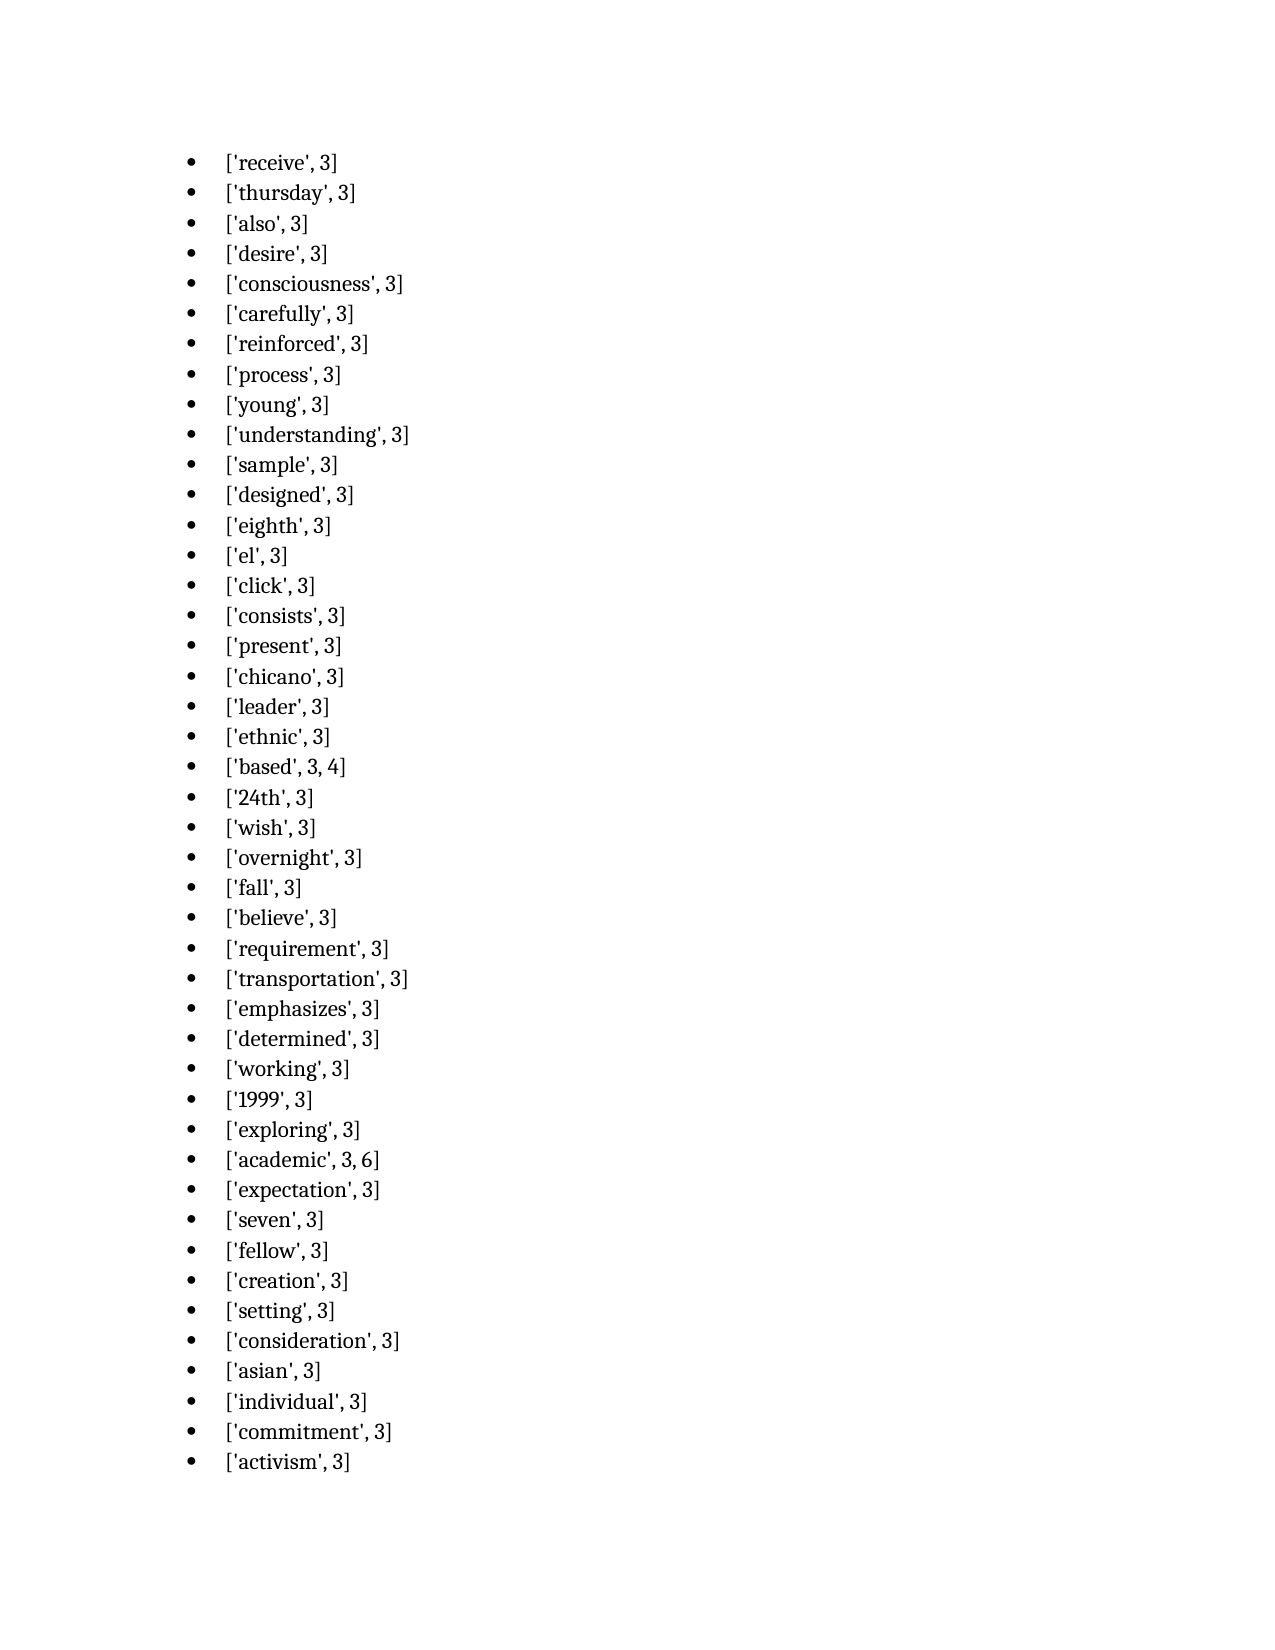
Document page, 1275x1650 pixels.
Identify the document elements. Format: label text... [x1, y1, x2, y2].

list ['overnight', 3] [187, 845, 1087, 871]
list ['reinforced', 3] [187, 331, 1087, 358]
list ['receive', 3] [187, 150, 1087, 176]
list ['based', 3, 4] [187, 754, 1087, 781]
list ['1999', 3] [187, 1086, 1087, 1113]
list ['determined', 3] [187, 1026, 1087, 1052]
list ['understanding', 3] [187, 422, 1087, 448]
list ['sample', 3] [187, 452, 1087, 478]
list ['fellow', 3] [187, 1237, 1087, 1264]
list ['fall', 3] [187, 875, 1087, 901]
list ['present', 3] [187, 633, 1087, 660]
list ['desire', 3] [187, 241, 1087, 267]
list ['carefully', 3] [187, 301, 1087, 327]
list ['academic', 3, 6] [187, 1147, 1087, 1173]
list ['commitment', 3] [187, 1419, 1087, 1445]
list ['consideration', 3] [187, 1328, 1087, 1354]
list ['consists', 3] [187, 603, 1087, 629]
list ['eighth', 3] [187, 512, 1087, 539]
list ['thursday', 3] [187, 180, 1087, 207]
list ['emphasizes', 3] [187, 996, 1087, 1022]
list ['working', 3] [187, 1056, 1087, 1083]
list ['wish', 3] [187, 814, 1087, 841]
list ['leader', 3] [187, 694, 1087, 720]
list ['el', 3] [187, 543, 1087, 569]
list ['transportation', 3] [187, 966, 1087, 992]
list ['process', 3] [187, 361, 1087, 388]
list ['young', 3] [187, 392, 1087, 418]
list ['setting', 3] [187, 1298, 1087, 1324]
list ['ethnic', 3] [187, 724, 1087, 750]
list ['asian', 3] [187, 1358, 1087, 1385]
list ['click', 3] [187, 573, 1087, 599]
list ['creation', 3] [187, 1268, 1087, 1294]
list ['also', 3] [187, 210, 1087, 237]
list ['requirement', 3] [187, 935, 1087, 962]
list ['consciousness', 3] [187, 271, 1087, 297]
list ['activism', 3] [187, 1449, 1087, 1475]
list ['expectation', 3] [187, 1177, 1087, 1203]
list ['exploring', 3] [187, 1117, 1087, 1143]
list ['individual', 3] [187, 1388, 1087, 1415]
list ['believe', 3] [187, 905, 1087, 932]
list ['chicano', 3] [187, 663, 1087, 690]
list ['24th', 3] [187, 784, 1087, 811]
list ['seven', 3] [187, 1207, 1087, 1234]
list ['designed', 3] [187, 482, 1087, 509]
